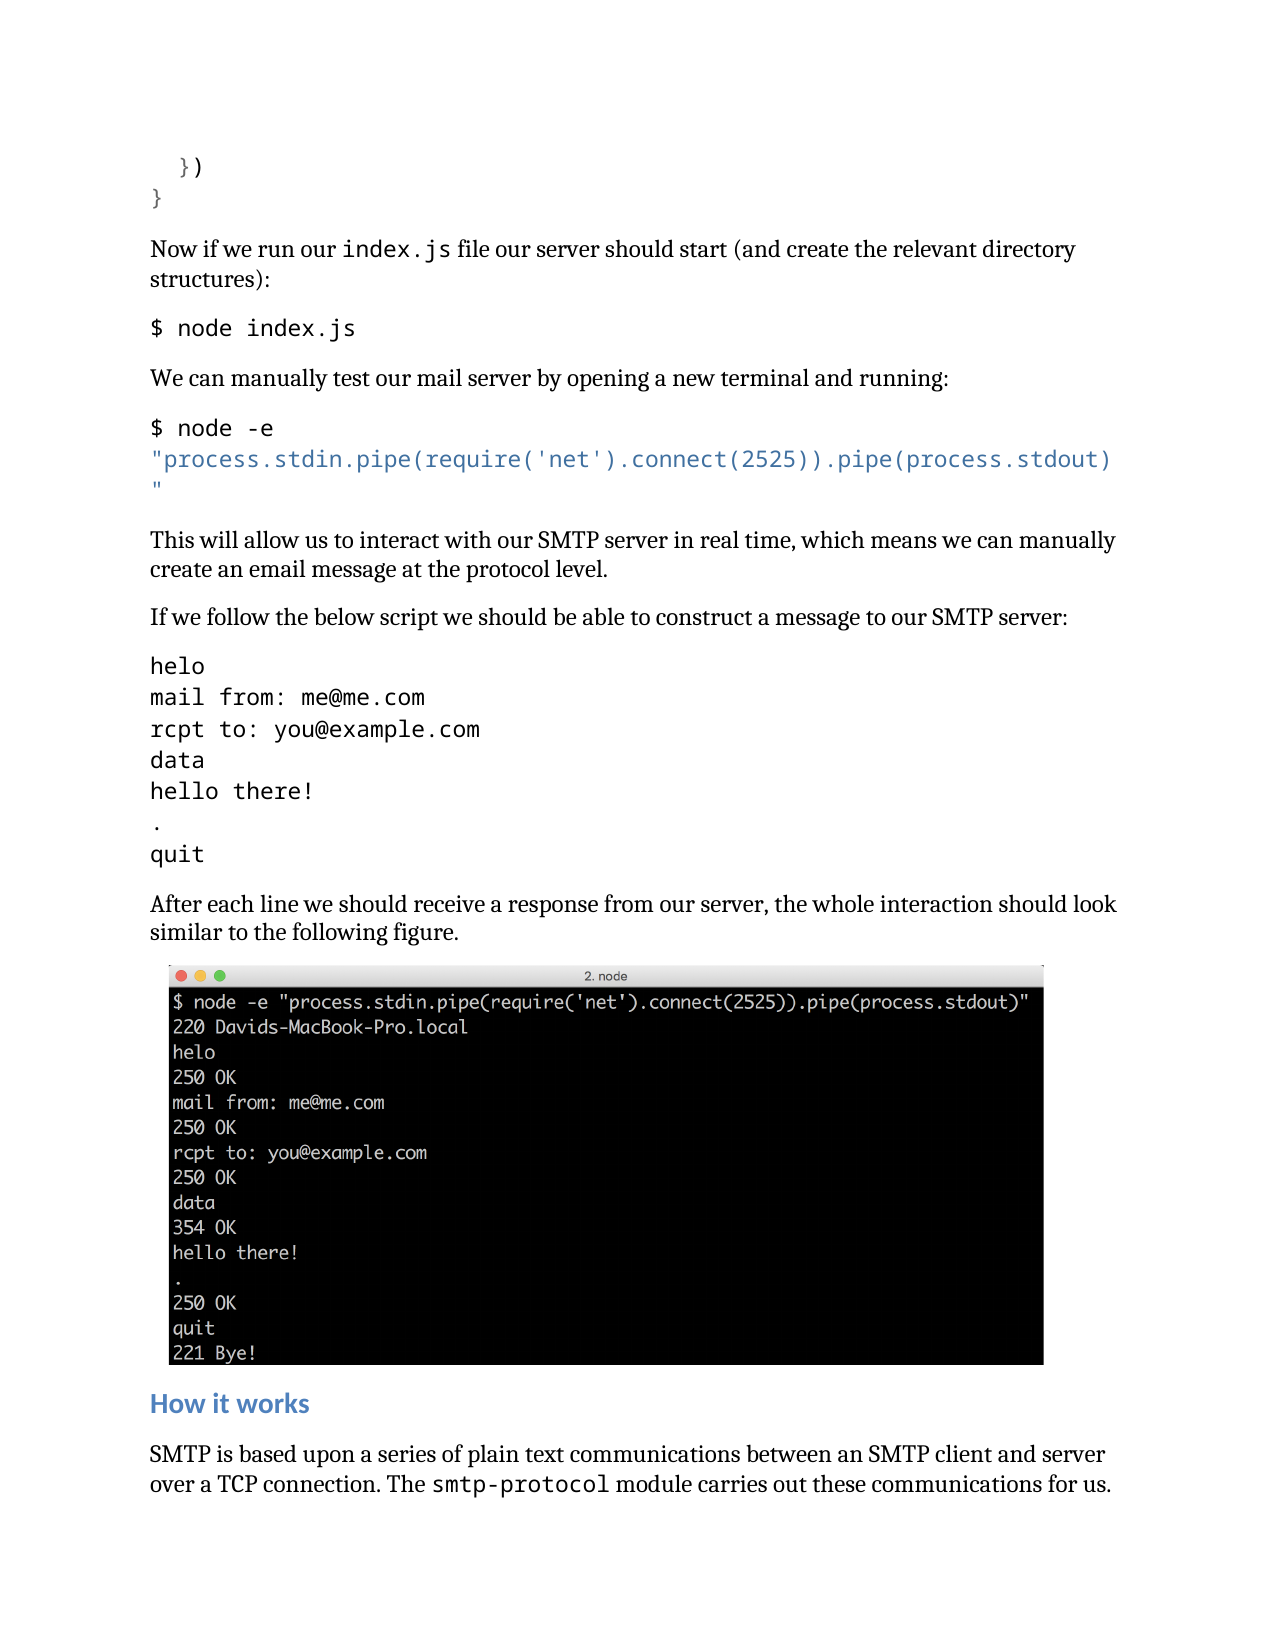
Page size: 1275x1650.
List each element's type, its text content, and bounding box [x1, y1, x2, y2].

text This will allow us to interact with our SMTP server in real time, which means we can manually create an email message at the protocol level. [150, 526, 1125, 584]
picture [168, 965, 1044, 1365]
text $ node index.js [150, 312, 1125, 343]
text $ node -e "process.stdin.pipe(require('net').connect(2525)).pipe(process.stdout)" [150, 412, 1125, 505]
text After each line we should receive a response from our server, the whole interaction should look similar to the following figure. [150, 889, 1125, 947]
text If we follow the below script we should be able to construct a message to our SMTP server: [150, 602, 1125, 631]
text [150, 150, 1125, 212]
subtitle How it works [150, 1385, 1125, 1421]
text SMTP is based upon a series of plain text communications between an SMTP client and server over a TCP connection. The smtp-protocol module carries out these communications for us. [150, 1440, 1125, 1500]
text Now if we run our index.js file our server should start (and create the relevant directory structures): [150, 233, 1125, 293]
text helo mail from: me@me.com rcpt to: you@example.com data hello there! . quit [150, 650, 1125, 869]
text We can manually test our mail server by opening a new terminal and running: [150, 364, 1125, 393]
